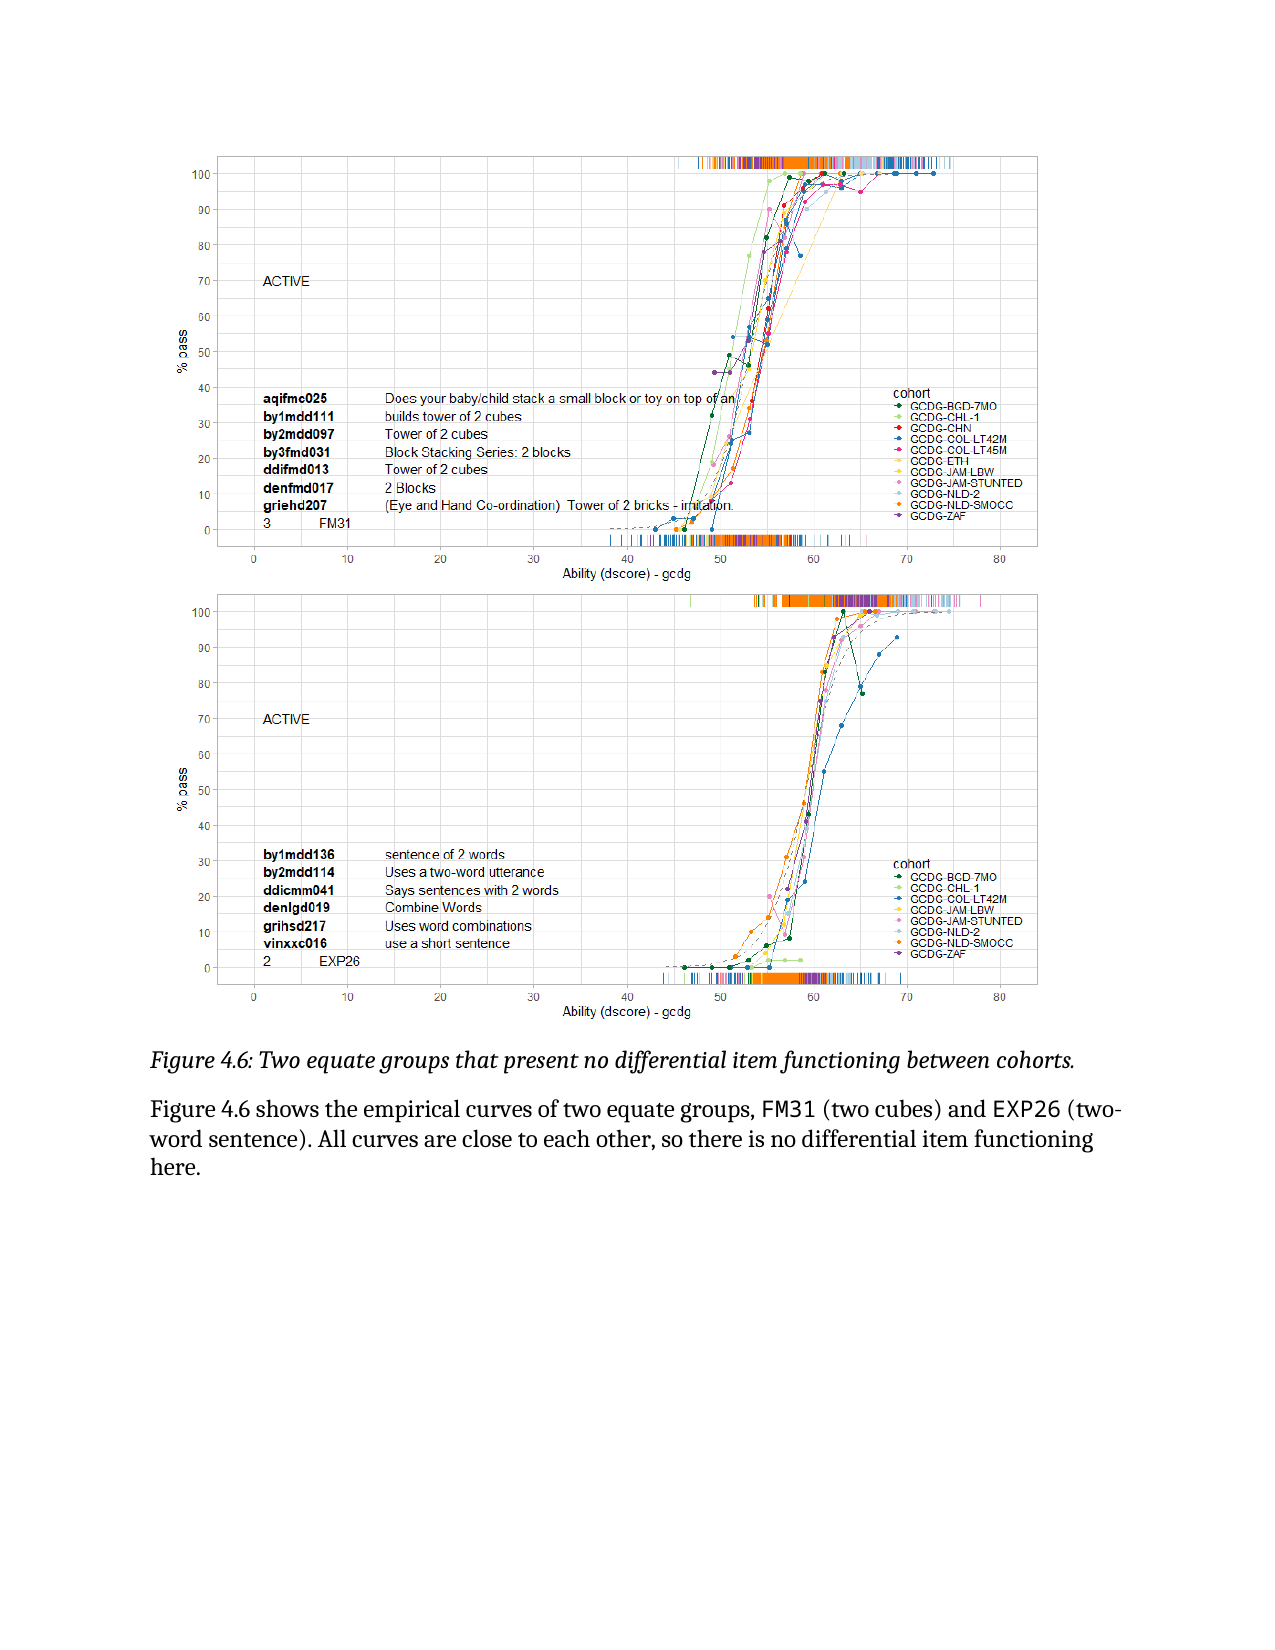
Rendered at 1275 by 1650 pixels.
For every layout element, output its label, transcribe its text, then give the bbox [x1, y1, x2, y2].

text Figure 4.6: Two equate groups that present no differential item functioning between cohorts. [150, 1046, 1125, 1074]
text Figure 4.6 shows the empirical curves of two equate groups, FM31 (two cubes) and EXP26 (two-word sentence). All curves are close to each other, so there is no differential item functioning here. [150, 1093, 1125, 1182]
picture [168, 150, 1044, 1025]
